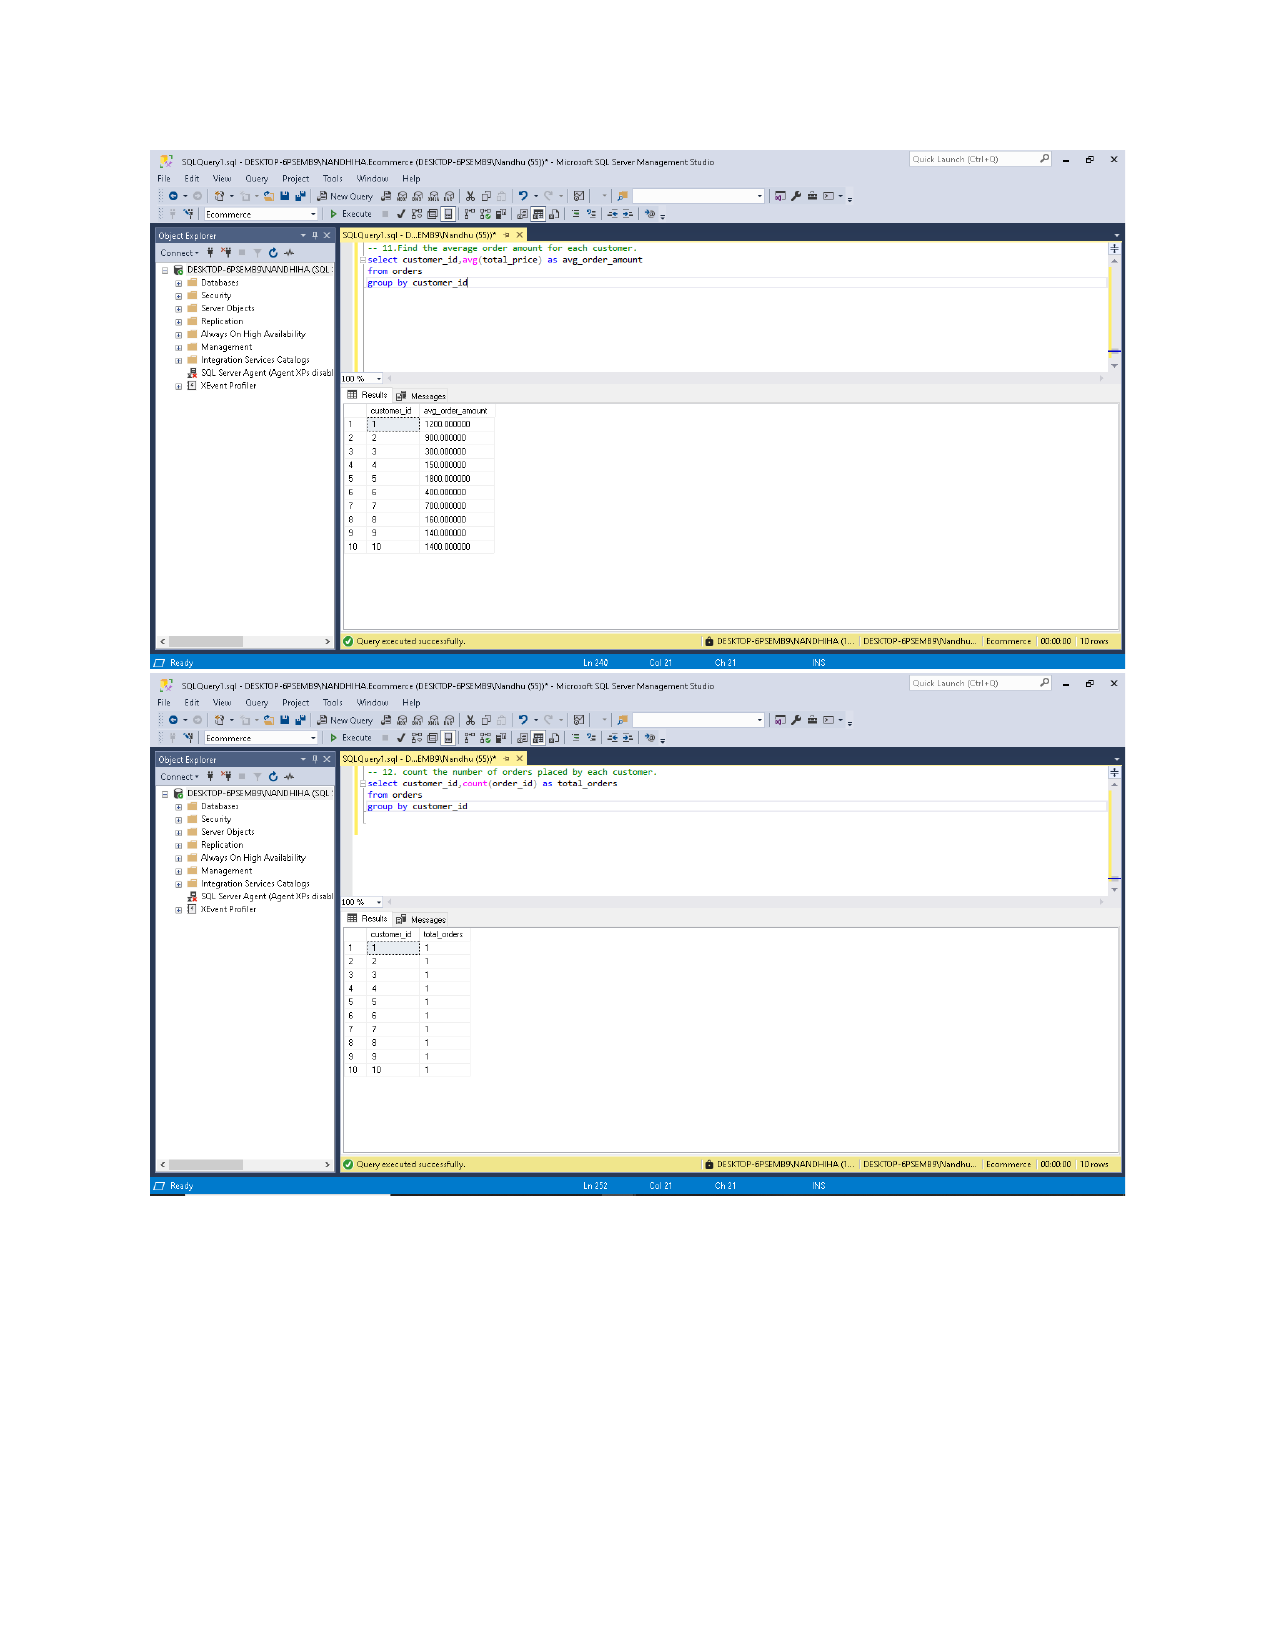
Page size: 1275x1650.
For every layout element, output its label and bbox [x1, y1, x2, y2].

picture [150, 673, 1125, 1196]
picture [150, 150, 1125, 669]
